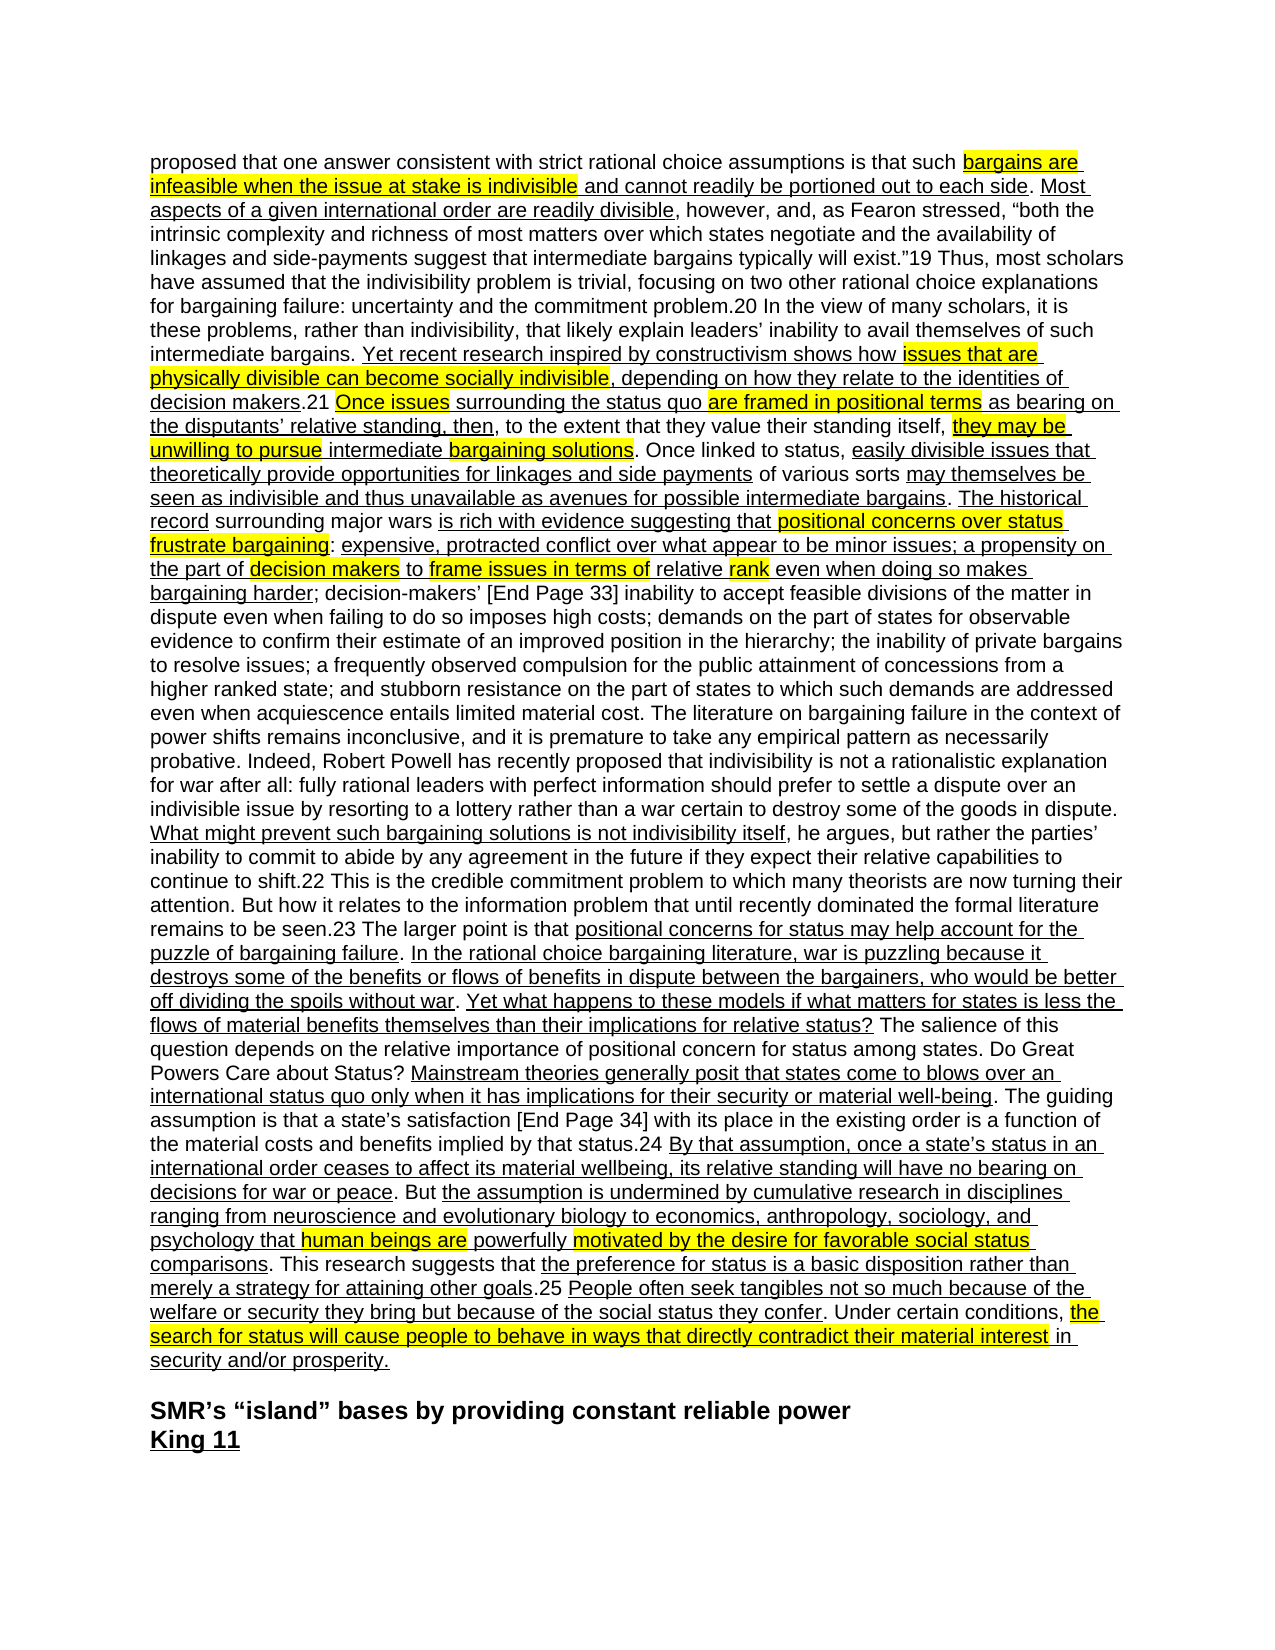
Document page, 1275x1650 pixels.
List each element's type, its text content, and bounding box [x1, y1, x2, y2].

subtitle SMR’s “island” bases by providing constant reliable power [150, 1396, 1125, 1424]
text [150, 150, 1125, 1372]
text King 11 [150, 1424, 1125, 1453]
